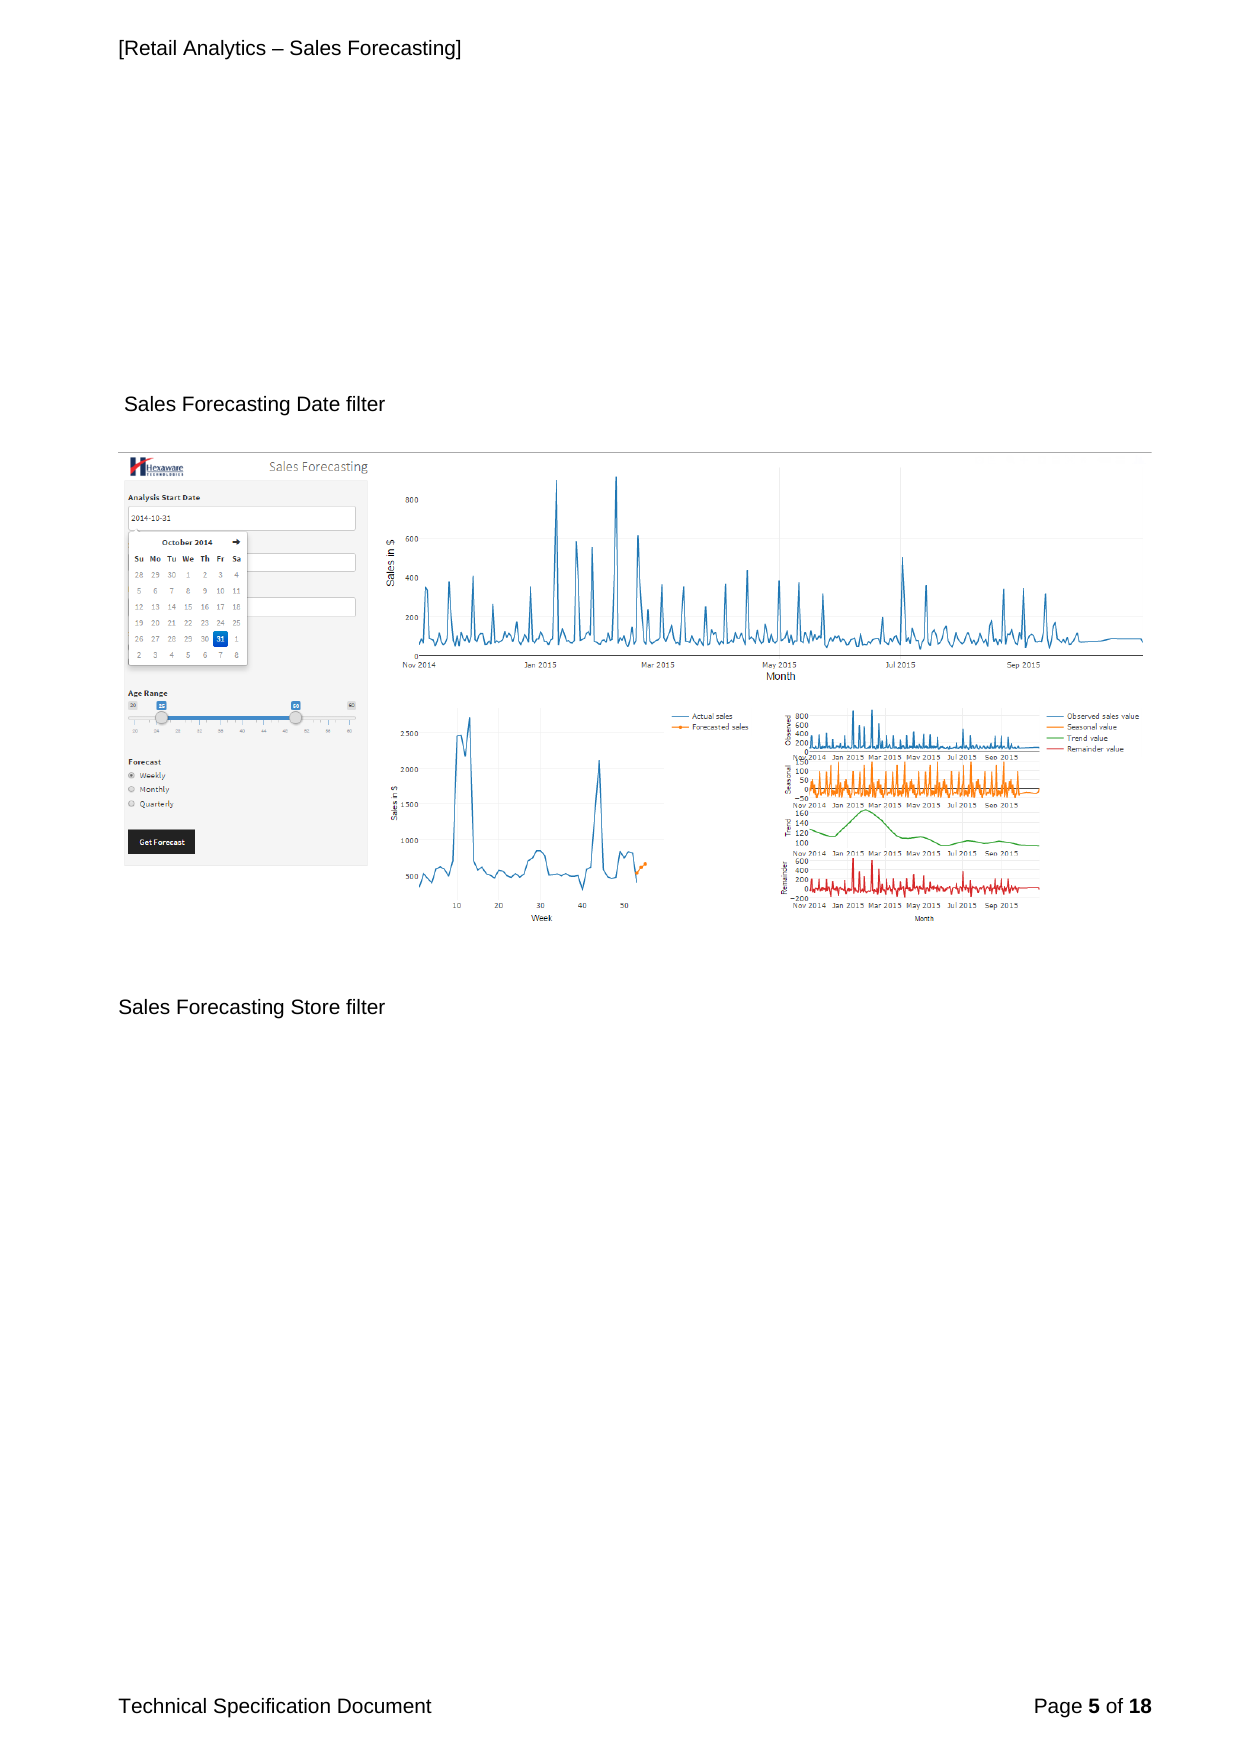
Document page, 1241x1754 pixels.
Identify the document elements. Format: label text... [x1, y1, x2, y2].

picture [118, 452, 1152, 959]
text Sales Forecasting Date filter [118, 392, 1152, 416]
text Sales Forecasting Store filter [118, 995, 1152, 1019]
